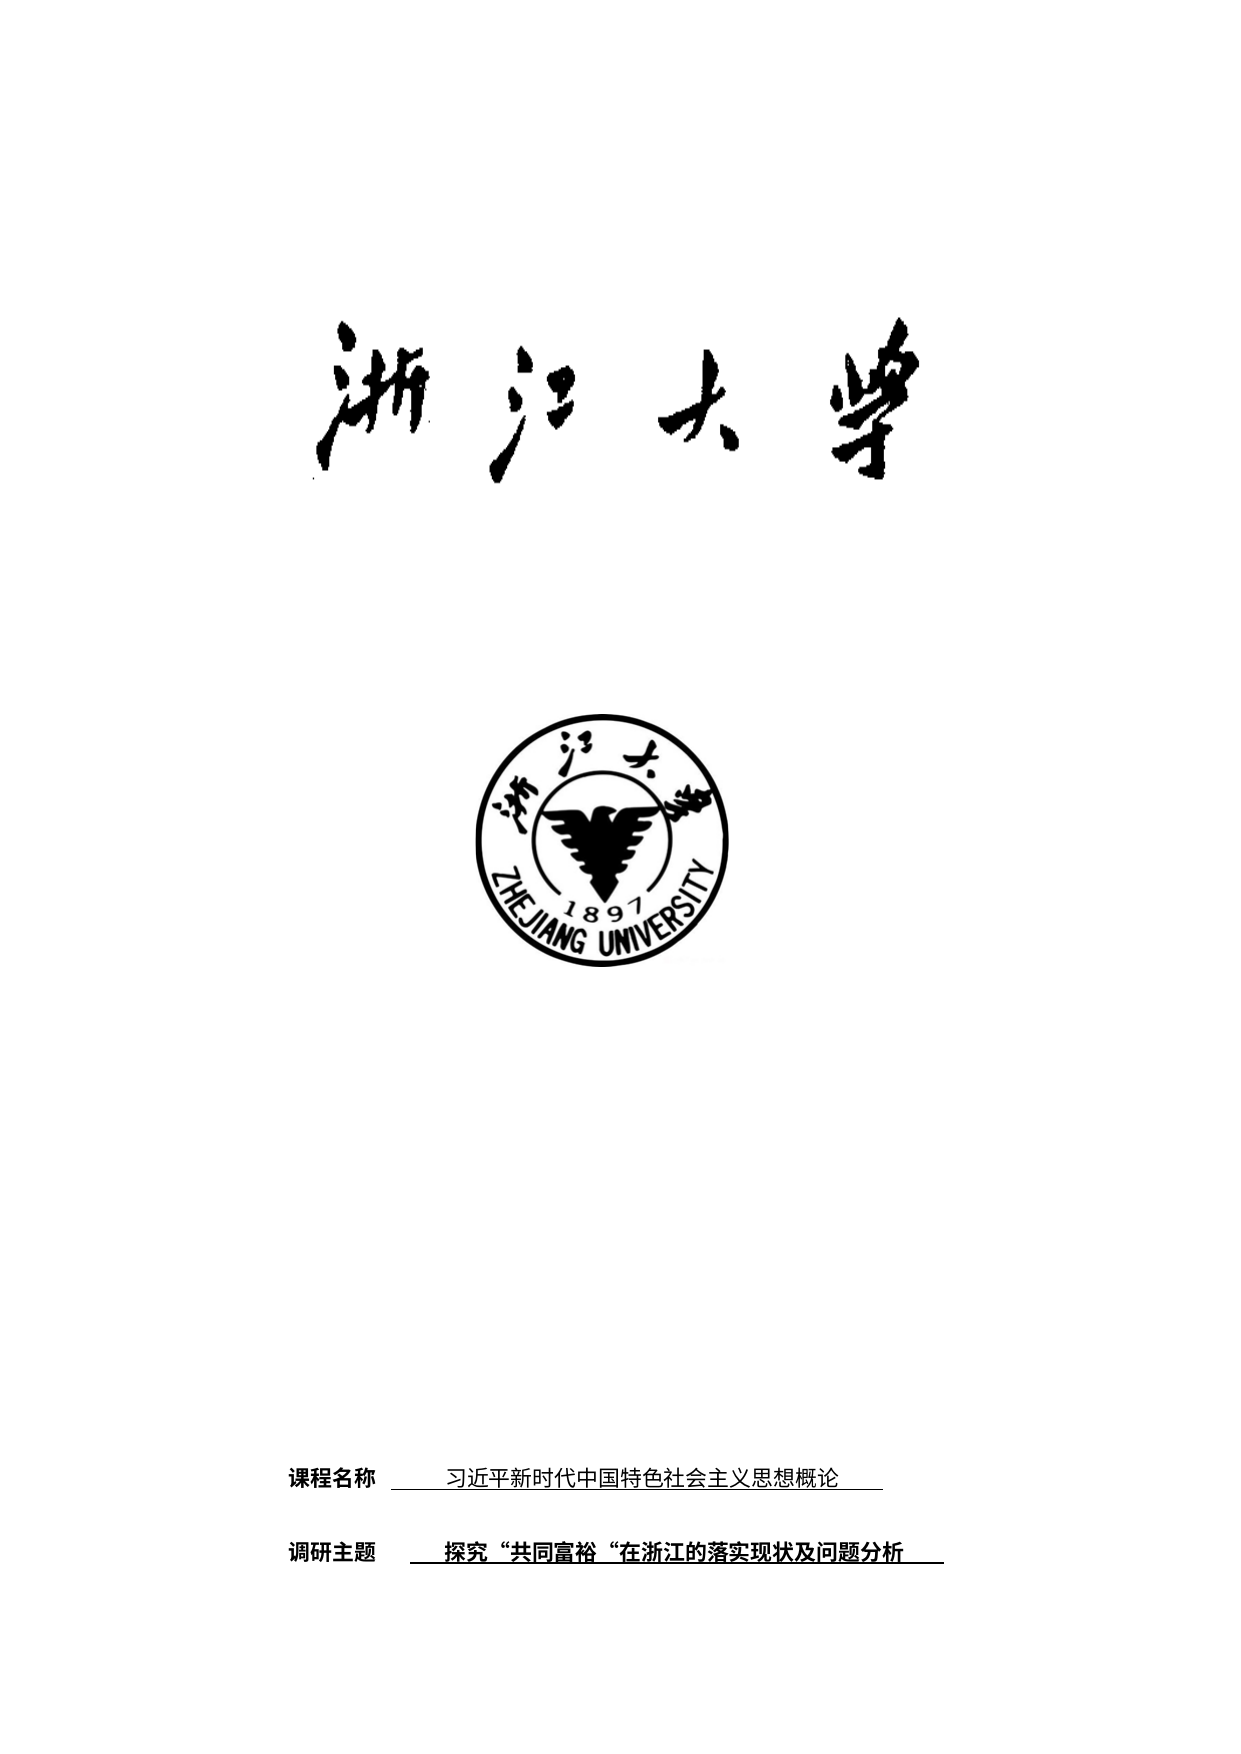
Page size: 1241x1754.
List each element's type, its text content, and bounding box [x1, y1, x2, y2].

picture [475, 714, 729, 967]
text 调研主题 探究“共同富裕“在浙江的落实现状及问题分析 [289, 1534, 1092, 1567]
picture [272, 270, 946, 526]
text 课程名称 习近平新时代中国特色社会主义思想概论 [289, 1461, 1092, 1493]
